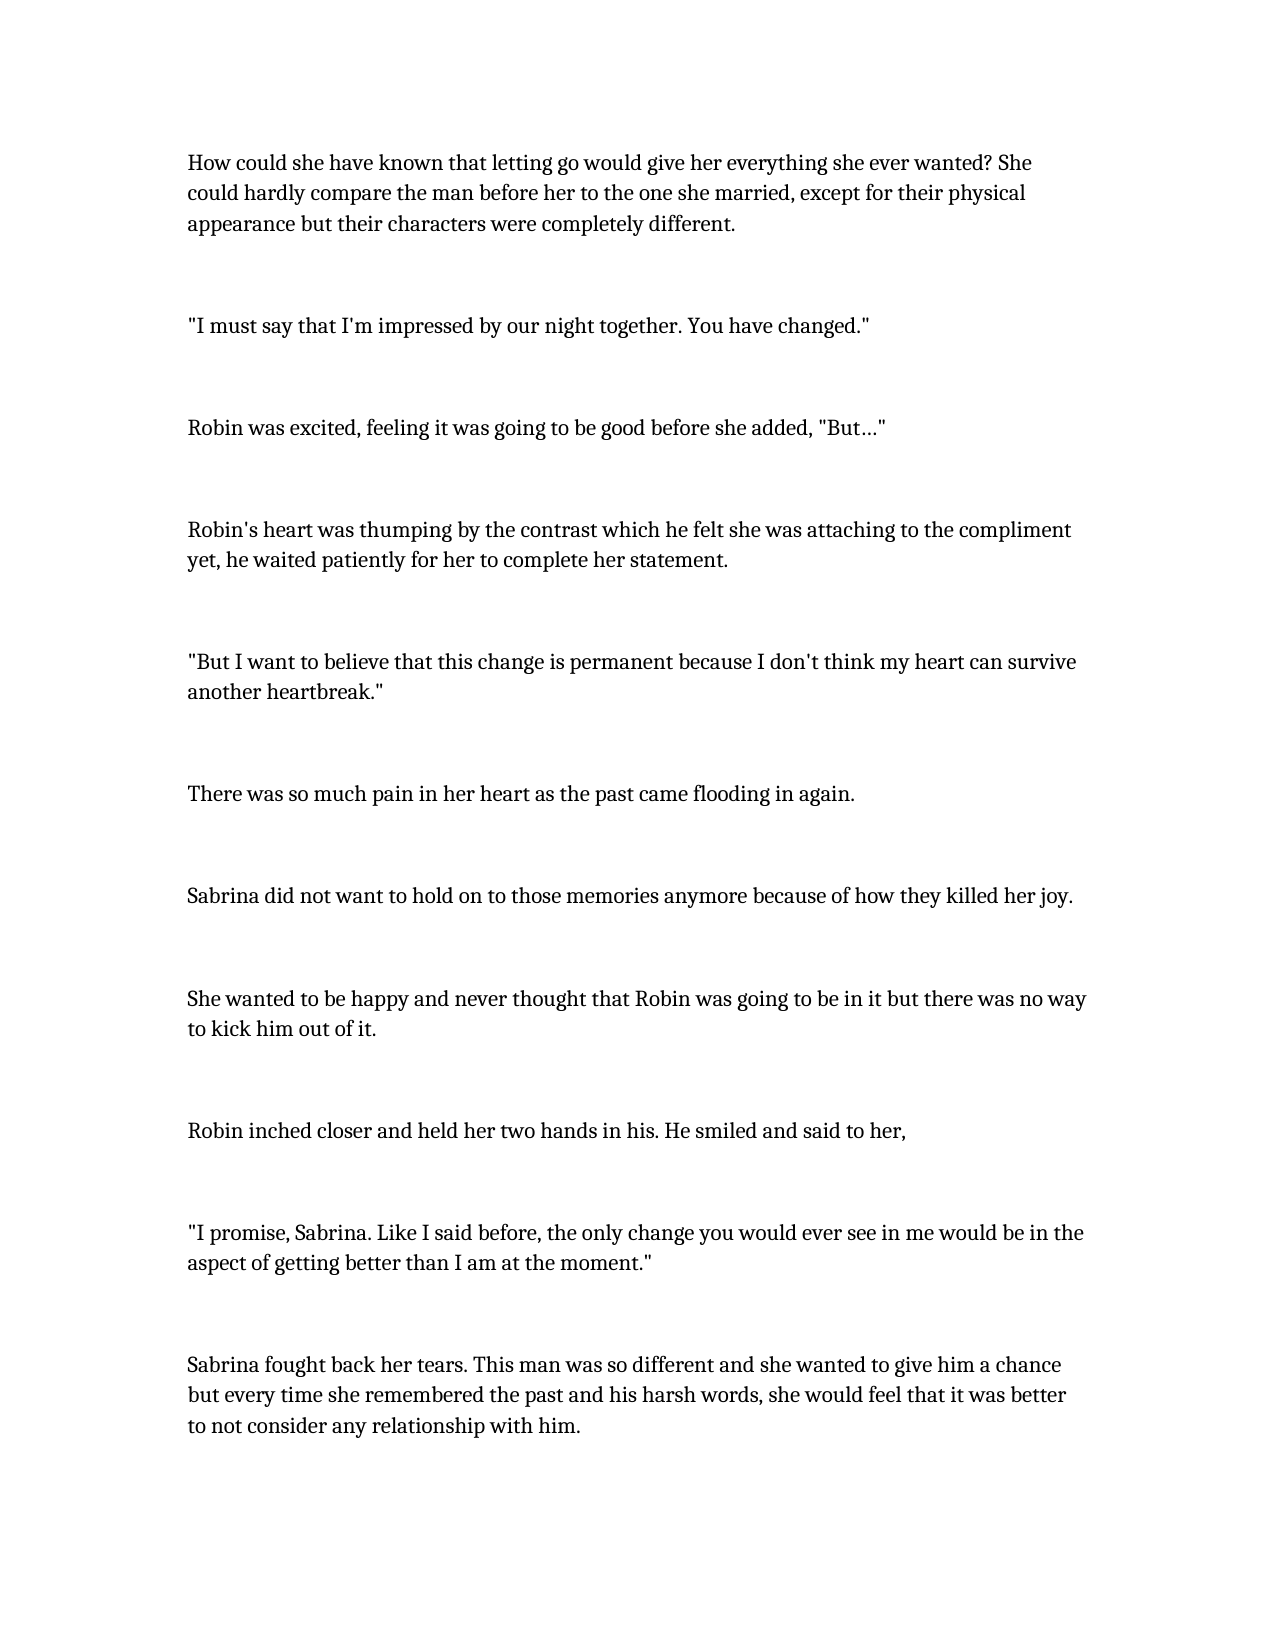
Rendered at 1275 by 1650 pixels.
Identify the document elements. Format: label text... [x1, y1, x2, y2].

text Sabrina did not want to hold on to those memories anymore because of how they killed her joy. [187, 883, 1087, 910]
text Robin's heart was thumping by the contrast which he felt she was attaching to the compliment yet, he waited patiently for her to complete her statement. [187, 517, 1087, 573]
text Robin was excited, feeling it was going to be good before she added, "But…" [187, 414, 1087, 441]
text "But I want to believe that this change is permanent because I don't think my heart can survive another heartbreak." [187, 649, 1087, 706]
text "I promise, Sabrina. Like I said before, the only change you would ever see in me would be in the aspect of getting better than I am at the moment." [187, 1220, 1087, 1276]
text "I must say that I'm impressed by our night together. You have changed." [187, 312, 1087, 339]
text There was so much pain in her heart as the past came flooding in again. [187, 781, 1087, 808]
text She wanted to be happy and never thought that Robin was going to be in it but there was no way to kick him out of it. [187, 985, 1087, 1042]
text How could she have known that letting go would give her everything she ever wanted? She could hardly compare the man before her to the one she married, except for their physical appearance but their characters were completely different. [187, 150, 1087, 237]
text Sabrina fought back her tears. This man was so different and she wanted to give him a chance but every time she remembered the past and his harsh words, she would feel that it was better to not consider any relationship with him. [187, 1352, 1087, 1439]
text Robin inched closer and held her two hands in his. He smiled and said to her, [187, 1118, 1087, 1144]
